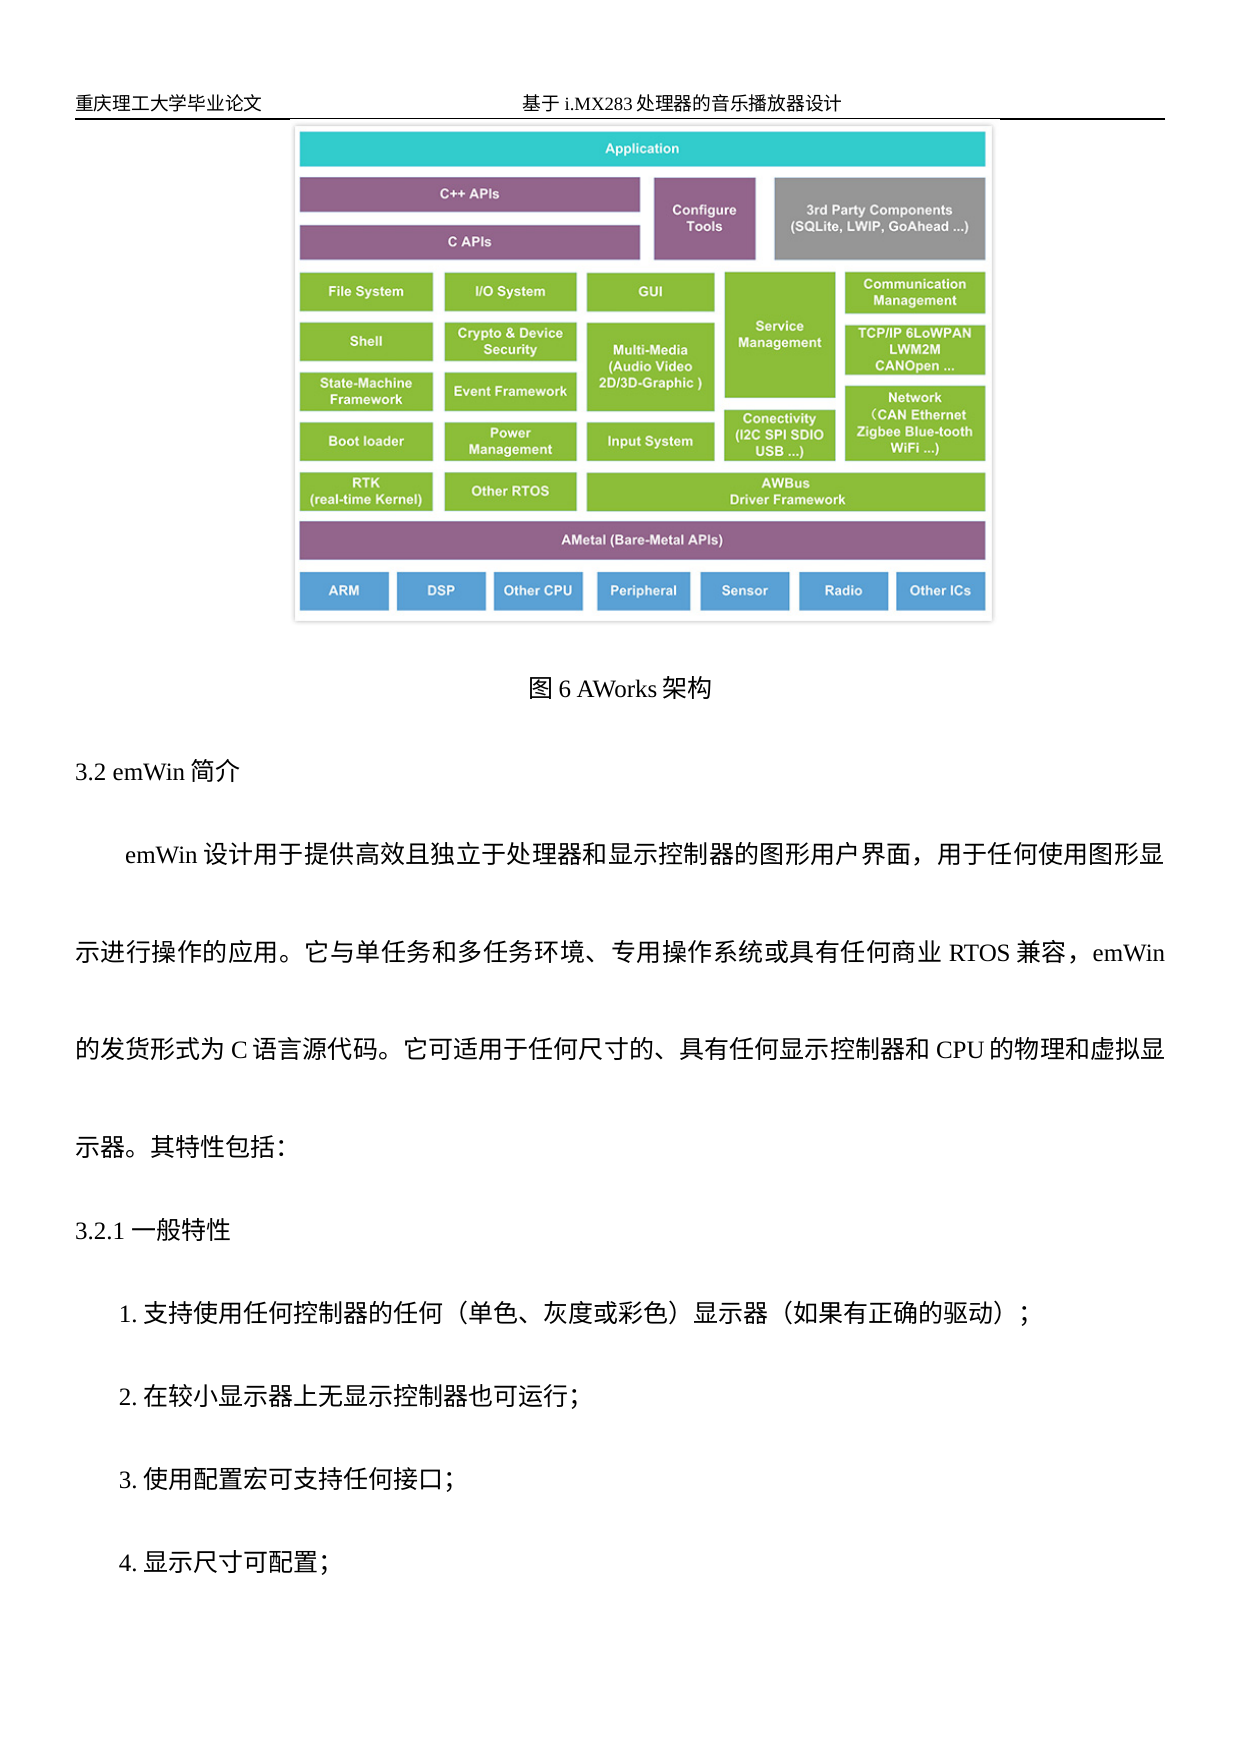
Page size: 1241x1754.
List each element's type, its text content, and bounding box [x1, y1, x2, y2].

subtitle emWin简介 [75, 737, 1165, 802]
list 支持使用任何控制器的任何（单色、灰度或彩色）显示器（如果有正确的驱动）； [119, 1279, 1165, 1344]
list 显示尺寸可配置； [119, 1528, 1165, 1593]
text emWin设计用于提供高效且独立于处理器和显示控制器的图形用户界面，用于任何使用图形显示进行操作的应用。它与单任务和多任务环境、专用操作系统或具有任何商业RTOS兼容，emWin的发货形式为C语言源代码。它可适用于任何尺寸的、具有任何显示控制器和CPU的物理和虚拟显示器。其特性包括： [75, 820, 1165, 1178]
list 在较小显示器上无显示控制器也可运行； [119, 1362, 1165, 1427]
picture [290, 119, 1000, 626]
text 图6 AWorks架构 [75, 654, 1165, 719]
list 使用配置宏可支持任何接口； [119, 1445, 1165, 1510]
subtitle 一般特性 [75, 1196, 1165, 1261]
